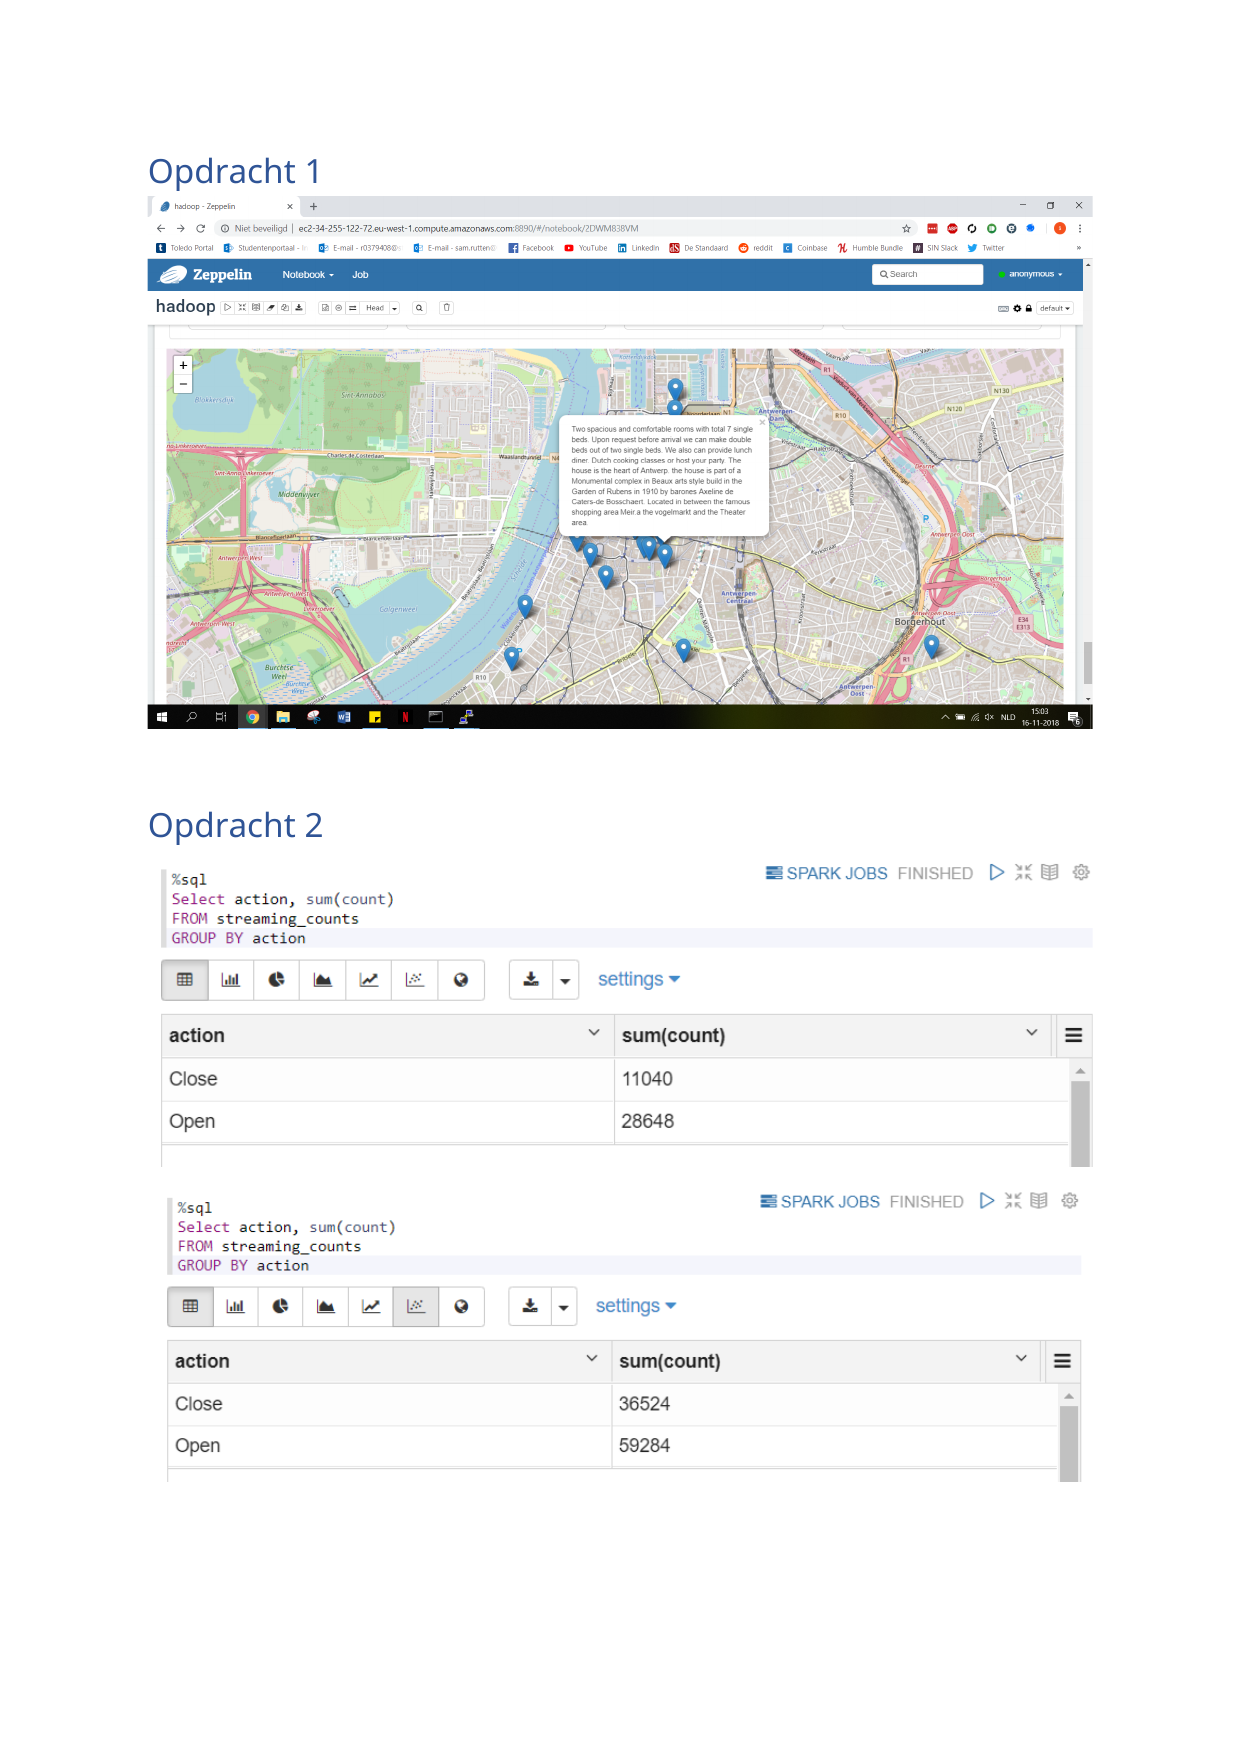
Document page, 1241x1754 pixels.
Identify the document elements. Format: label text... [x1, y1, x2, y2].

picture [147, 1185, 1093, 1482]
subtitle Opdracht 2 [148, 802, 1093, 848]
subtitle Opdracht 1 [148, 148, 1093, 193]
picture [147, 196, 1093, 729]
picture [147, 851, 1093, 1167]
